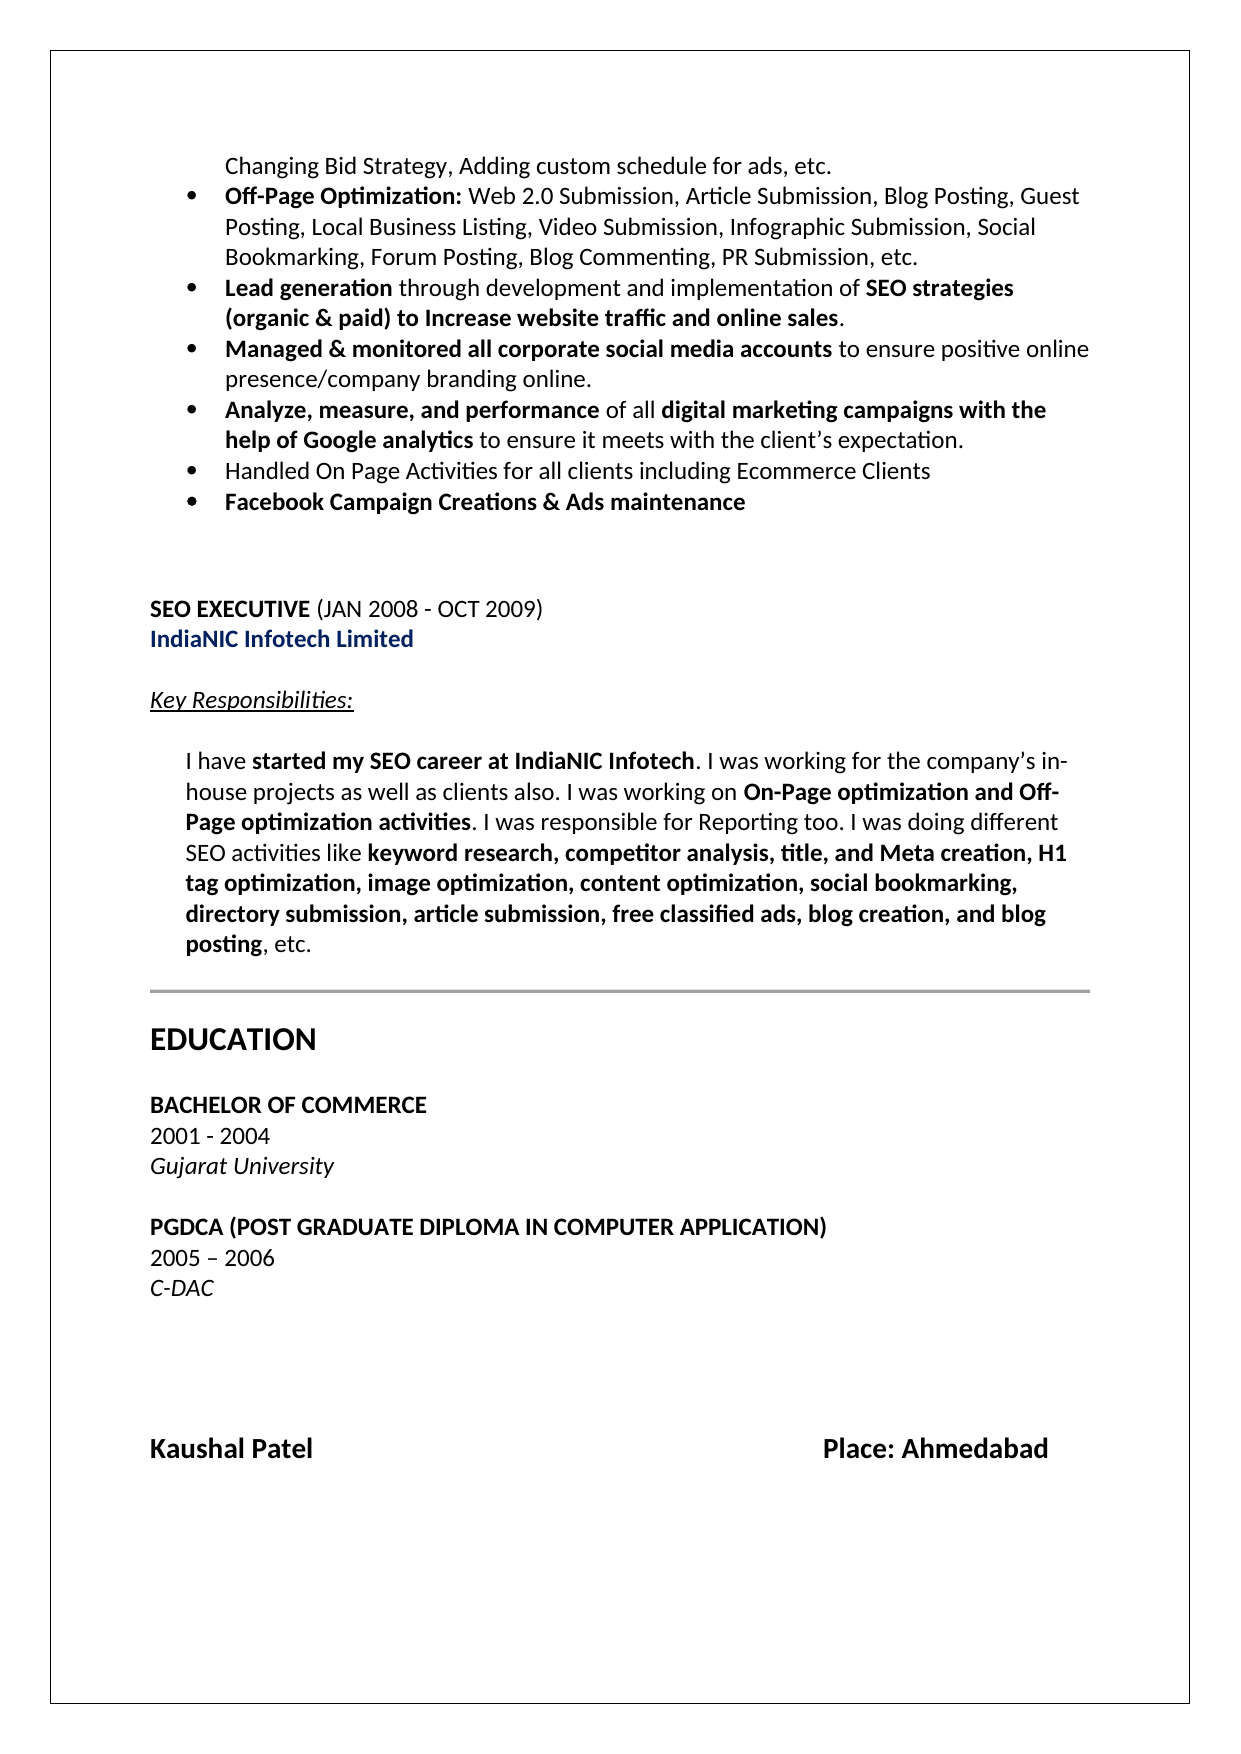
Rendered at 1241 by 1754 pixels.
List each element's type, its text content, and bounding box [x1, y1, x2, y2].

text Key Responsibilities: [150, 684, 1090, 715]
text IndiaNIC Infotech Limited [150, 623, 1090, 654]
subtitle SEO EXECUTIVE (JAN 2008 - OCT 2009) [150, 593, 1090, 623]
list Lead generation through development and implementation of SEO strategies (organic & paid) to Increase website traffic and online sales. [187, 272, 1090, 333]
list Analyze, measure, and performance of all digital marketing campaigns with the help of Google analytics to ensure it meets with the client’s expectation. [187, 394, 1090, 455]
text C-DAC [150, 1272, 1090, 1303]
list Handled On Page Activities for all clients including Ecommerce Clients [187, 455, 1090, 486]
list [187, 150, 1090, 181]
list Oﬀ-Page Optimization: Web 2.0 Submission, Article Submission, Blog Posting, Guest Posting, Local Business Listing, Video Submission, Infographic Submission, Social Bookmarking, Forum Posting, Blog Commenting, PR Submission, etc. [187, 181, 1090, 272]
list Managed & monitored all corporate social media accounts to ensure positive online presence/company branding online. [187, 333, 1090, 394]
text I have started my SEO career at IndiaNIC Infotech. I was working for the company’s in-house projects as well as clients also. I was working on On-Page optimization and Off-Page optimization activities. I was responsible for Reporting too. I was doing different SEO activities like keyword research, competitor analysis, title, and Meta creation, H1 tag optimization, image optimization, content optimization, social bookmarking, directory submission, article submission, free classified ads, blog creation, and blog posting, etc. [185, 746, 1090, 959]
text EDUCATION [150, 1018, 1090, 1059]
text PGDCA (POST GRADUATE DIPLOMA IN COMPUTER APPLICATION) 2005 – 2006 [150, 1211, 1090, 1272]
text 2001 - 2004 Gujarat University [150, 1120, 1090, 1181]
list Facebook Campaign Creations & Ads maintenance [187, 486, 1090, 516]
text BACHELOR OF COMMERCE [150, 1089, 1090, 1120]
text Kaushal Patel Place: Ahmedabad [150, 1394, 1090, 1466]
